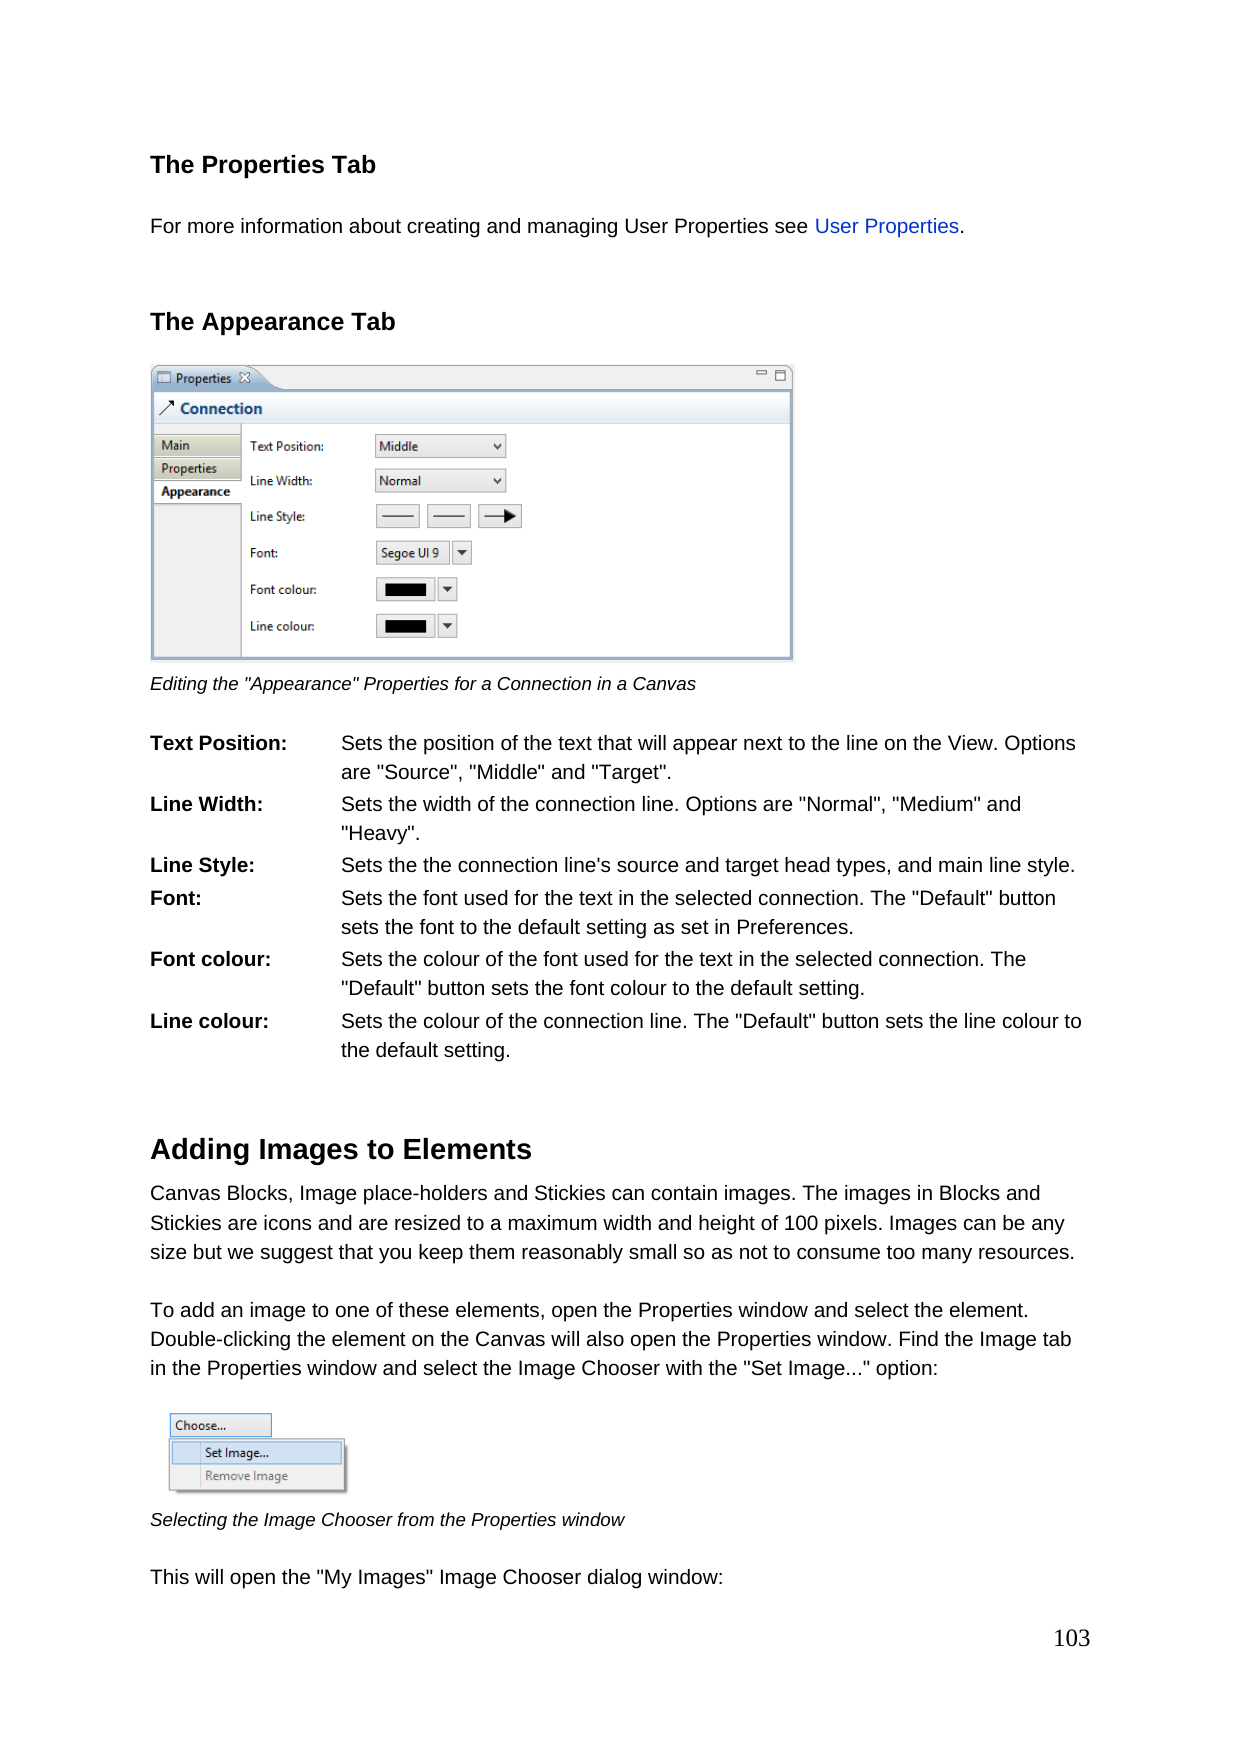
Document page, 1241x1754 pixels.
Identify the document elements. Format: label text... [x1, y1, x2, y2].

table_cell Font: [149, 879, 339, 940]
text Canvas Blocks, Image place-holders and Stickies can contain images. The images in Blocks and Stickies are icons and are resized to a maximum width and height of 100 pixels. Images can be any size but we suggest that you keep them reasonably small so as not to consume too many resources. [150, 1176, 1090, 1263]
text The Properties Tab [150, 150, 1090, 179]
table_cell Sets the colour of the connection line. The "Default" button sets the line colour to the default setting. [339, 1002, 1089, 1063]
picture [150, 1409, 372, 1499]
text This will open the "My Images" Image Chooser dialog window: [150, 1560, 1090, 1589]
table_cell Font colour: [149, 940, 339, 1002]
text The Appearance Tab [150, 306, 1090, 335]
table_cell Line Style: [149, 847, 339, 879]
table_cell Sets the the connection line's source and target head types, and main line style. [339, 847, 1089, 879]
table_cell Sets the width of the connection line. Options are "Normal", "Medium" and "Heavy". [339, 785, 1089, 847]
table_header Sets the position of the text that will appear next to the line on the View. Options are "Source", "Middle" and "Target". [339, 724, 1089, 785]
table_cell Line Width: [149, 785, 339, 847]
table_cell Sets the colour of the font used for the text in the selected connection. The "Default" button sets the font colour to the default setting. [339, 940, 1089, 1002]
picture [150, 364, 795, 663]
table_header Text Position: [149, 724, 339, 785]
text Editing the "Appearance" Properties for a Connection in a Canvas [150, 673, 1090, 694]
text To add an image to one of these elements, open the Properties window and select the element. Double-clicking the element on the Canvas will also open the Properties window. Find the Image tab in the Properties window and select the Image Chooser with the "Set Image..." option: [150, 1293, 1090, 1380]
table_cell Sets the font used for the text in the selected connection. The "Default" button sets the font to the default setting as set in Preferences. [339, 879, 1089, 940]
text For more information about creating and managing User Properties see User Properties. [150, 208, 1090, 237]
subtitle Adding Images to Elements [150, 1132, 1090, 1166]
table_cell Line colour: [149, 1002, 339, 1063]
text Selecting the Image Chooser from the Properties window [150, 1509, 1090, 1531]
